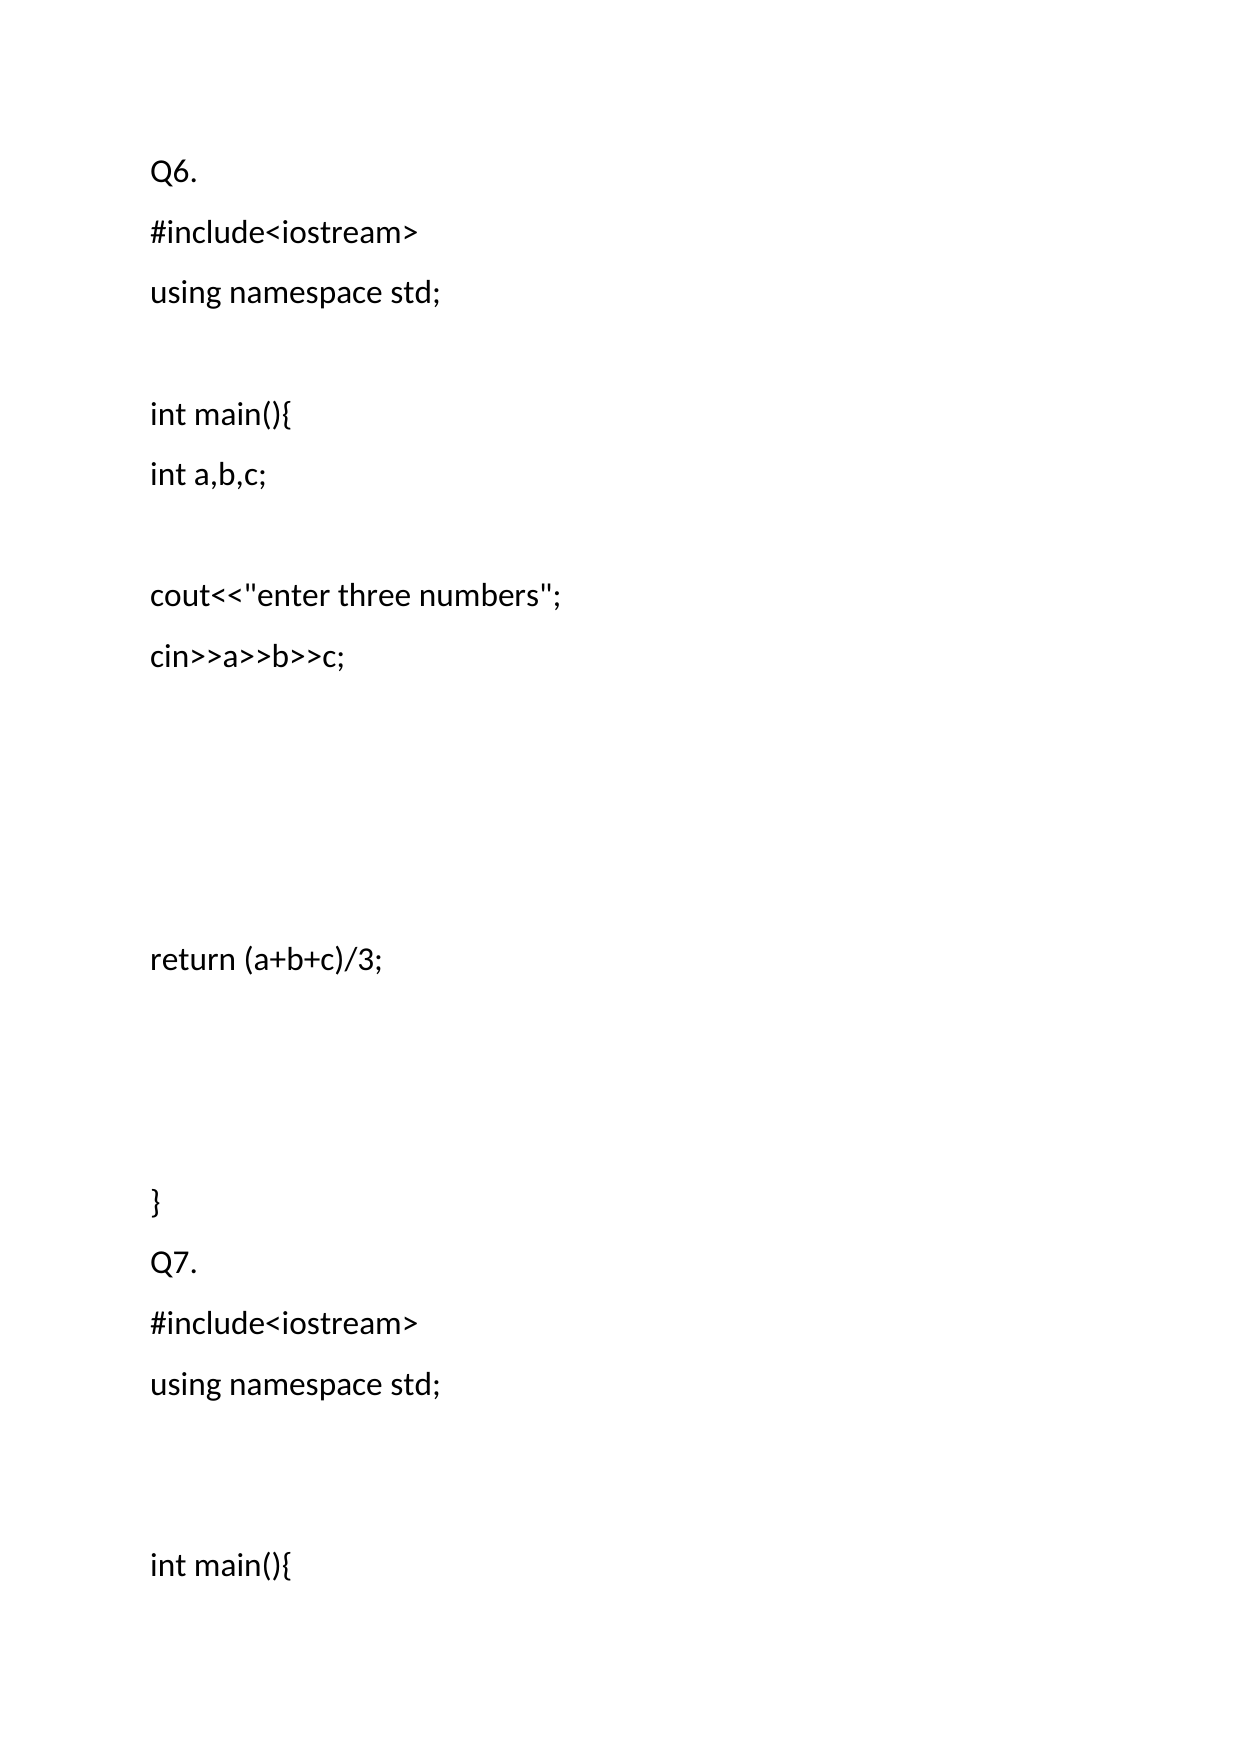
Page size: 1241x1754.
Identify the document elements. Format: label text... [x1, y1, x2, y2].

text int main(){ [150, 1544, 1090, 1585]
text #include<iostream> [150, 1302, 1090, 1343]
text #include<iostream> [150, 211, 1090, 251]
text cout<<"enter three numbers"; [150, 574, 1090, 615]
text using namespace std; [150, 271, 1090, 312]
text int main(){ [150, 392, 1090, 433]
text cin>>a>>b>>c; [150, 635, 1090, 676]
text Q7. [150, 1241, 1090, 1282]
text Q6. [150, 150, 1090, 191]
text } [150, 1181, 1090, 1221]
text int a,b,c; [150, 453, 1090, 494]
text using namespace std; [150, 1362, 1090, 1403]
text return (a+b+c)/3; [150, 938, 1090, 979]
